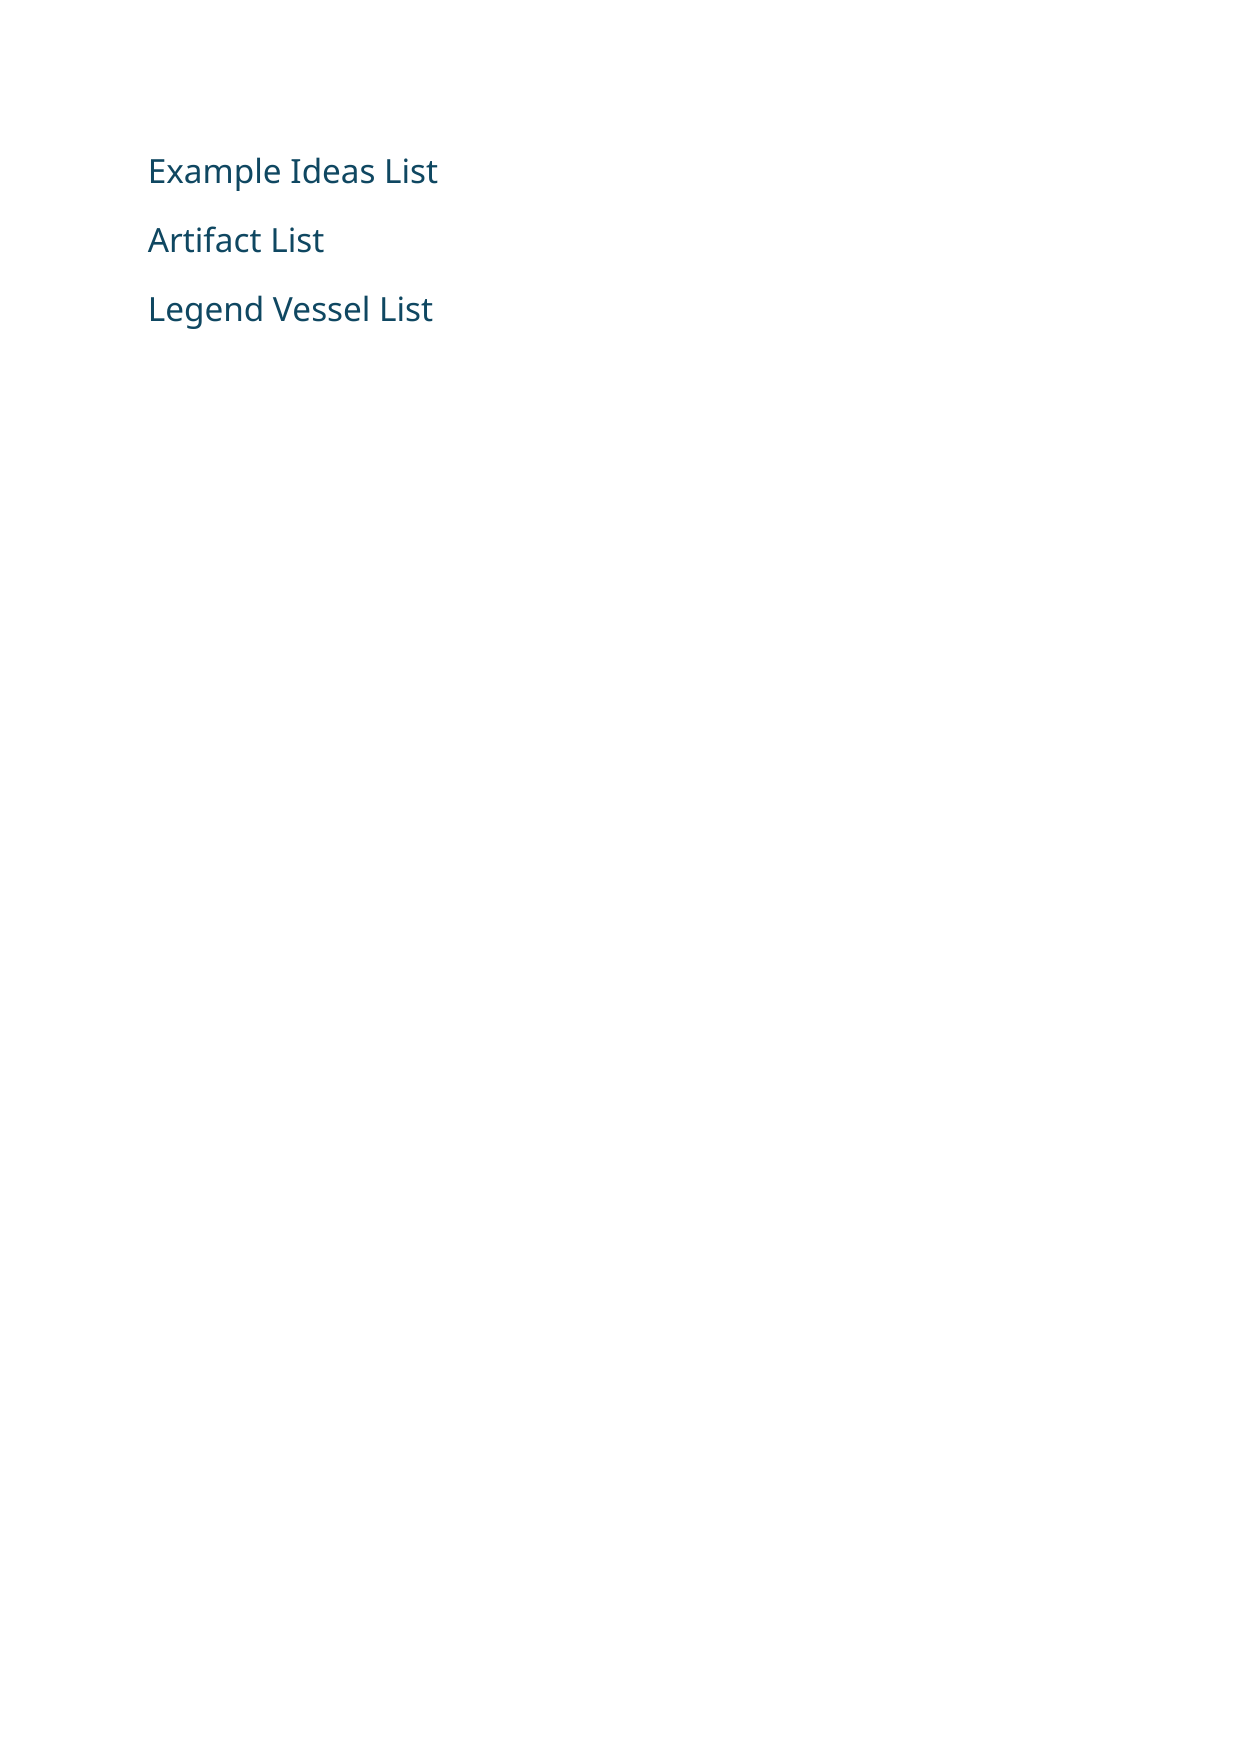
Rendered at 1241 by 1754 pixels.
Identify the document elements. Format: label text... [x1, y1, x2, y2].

subtitle Artifact List [148, 216, 583, 262]
subtitle Legend Vessel List [148, 285, 583, 331]
subtitle Example Ideas List [148, 148, 583, 193]
